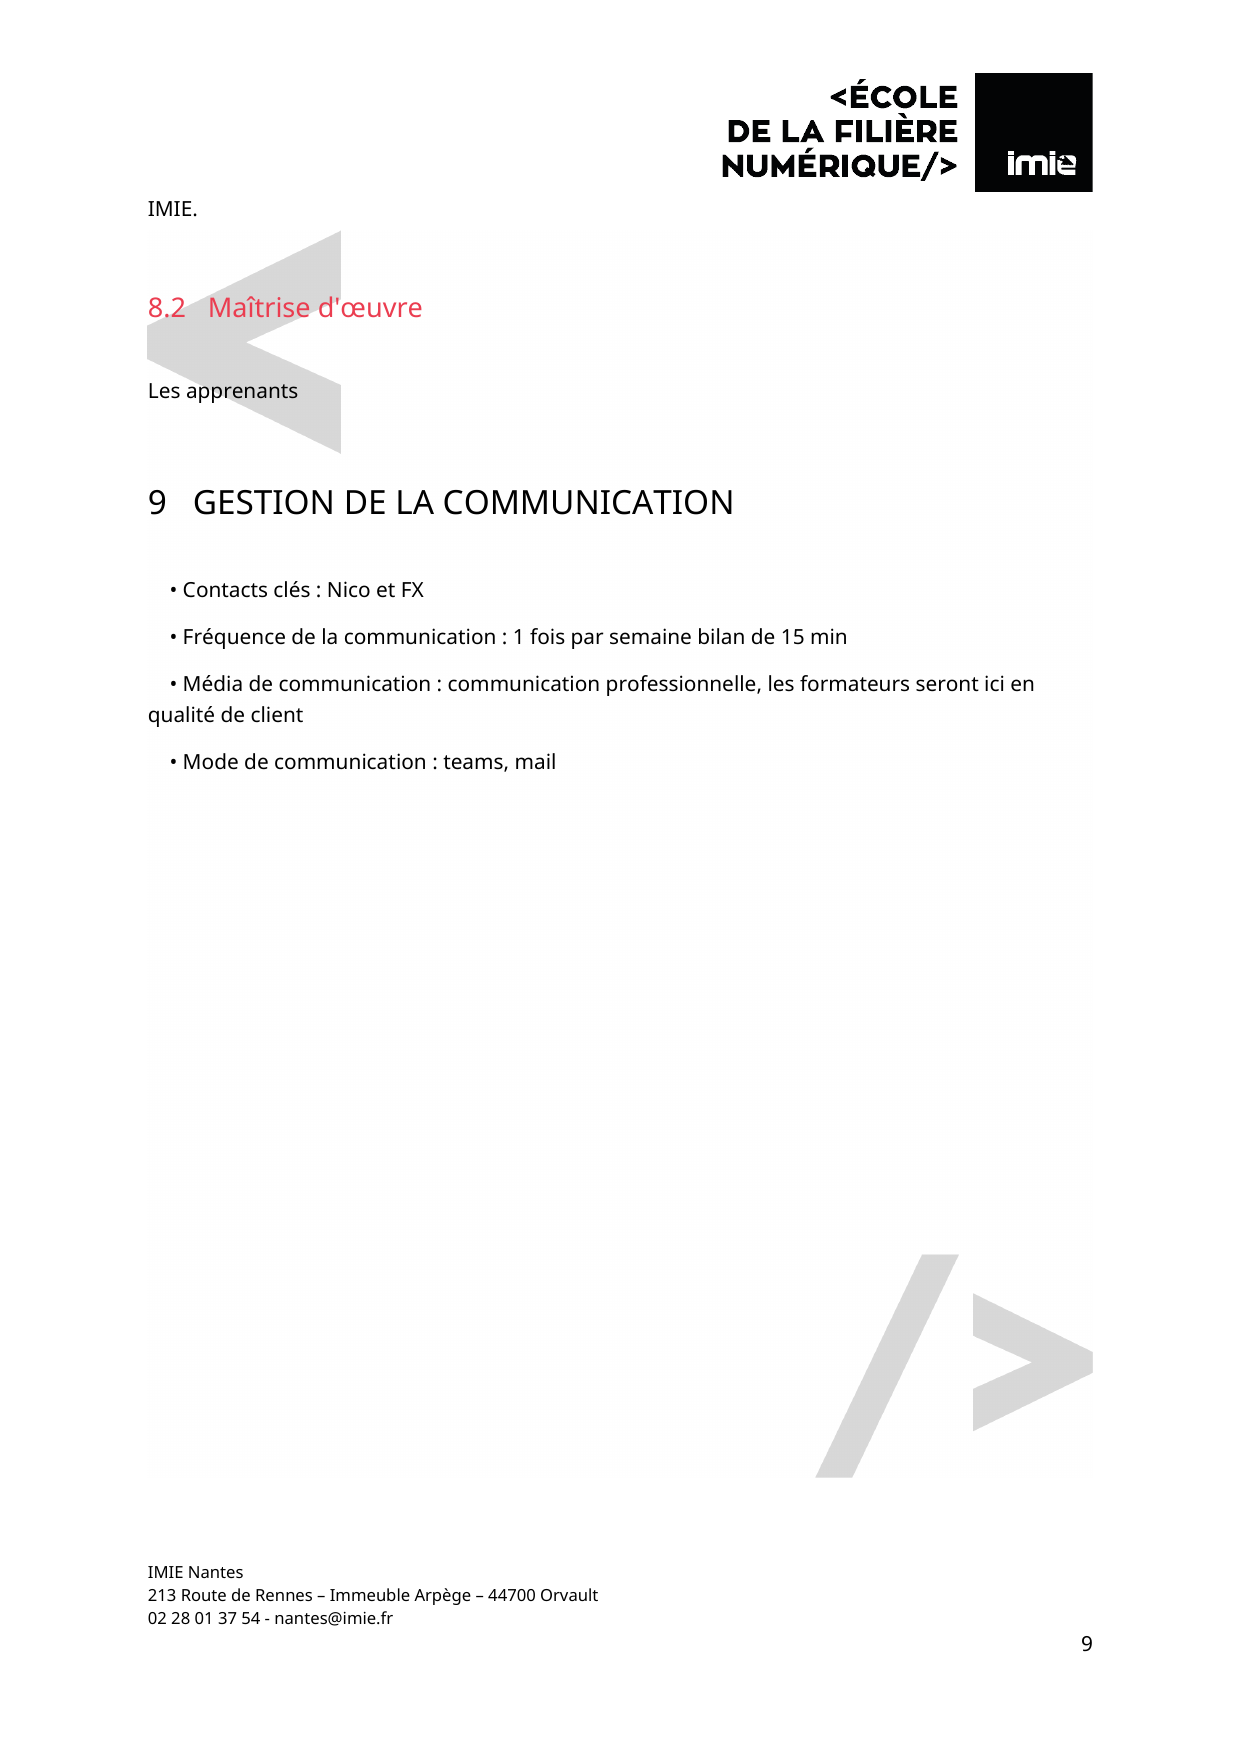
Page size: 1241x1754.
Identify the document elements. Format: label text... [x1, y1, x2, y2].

text Les apprenants [148, 376, 1093, 404]
text • Fréquence de la communication : 1 fois par semaine bilan de 15 min [148, 622, 1093, 651]
picture [720, 73, 1093, 148]
text • Contacts clés : Nico et FX [148, 575, 1093, 603]
text IMIE. [148, 148, 1093, 222]
text • Média de communication : communication professionnelle, les formateurs seront ici en qualité de client [148, 669, 1093, 728]
subtitle Gestion de la communication [148, 479, 1093, 524]
subtitle Maîtrise d'œuvre [148, 289, 1093, 326]
text • Mode de communication : teams, mail [148, 747, 1093, 776]
